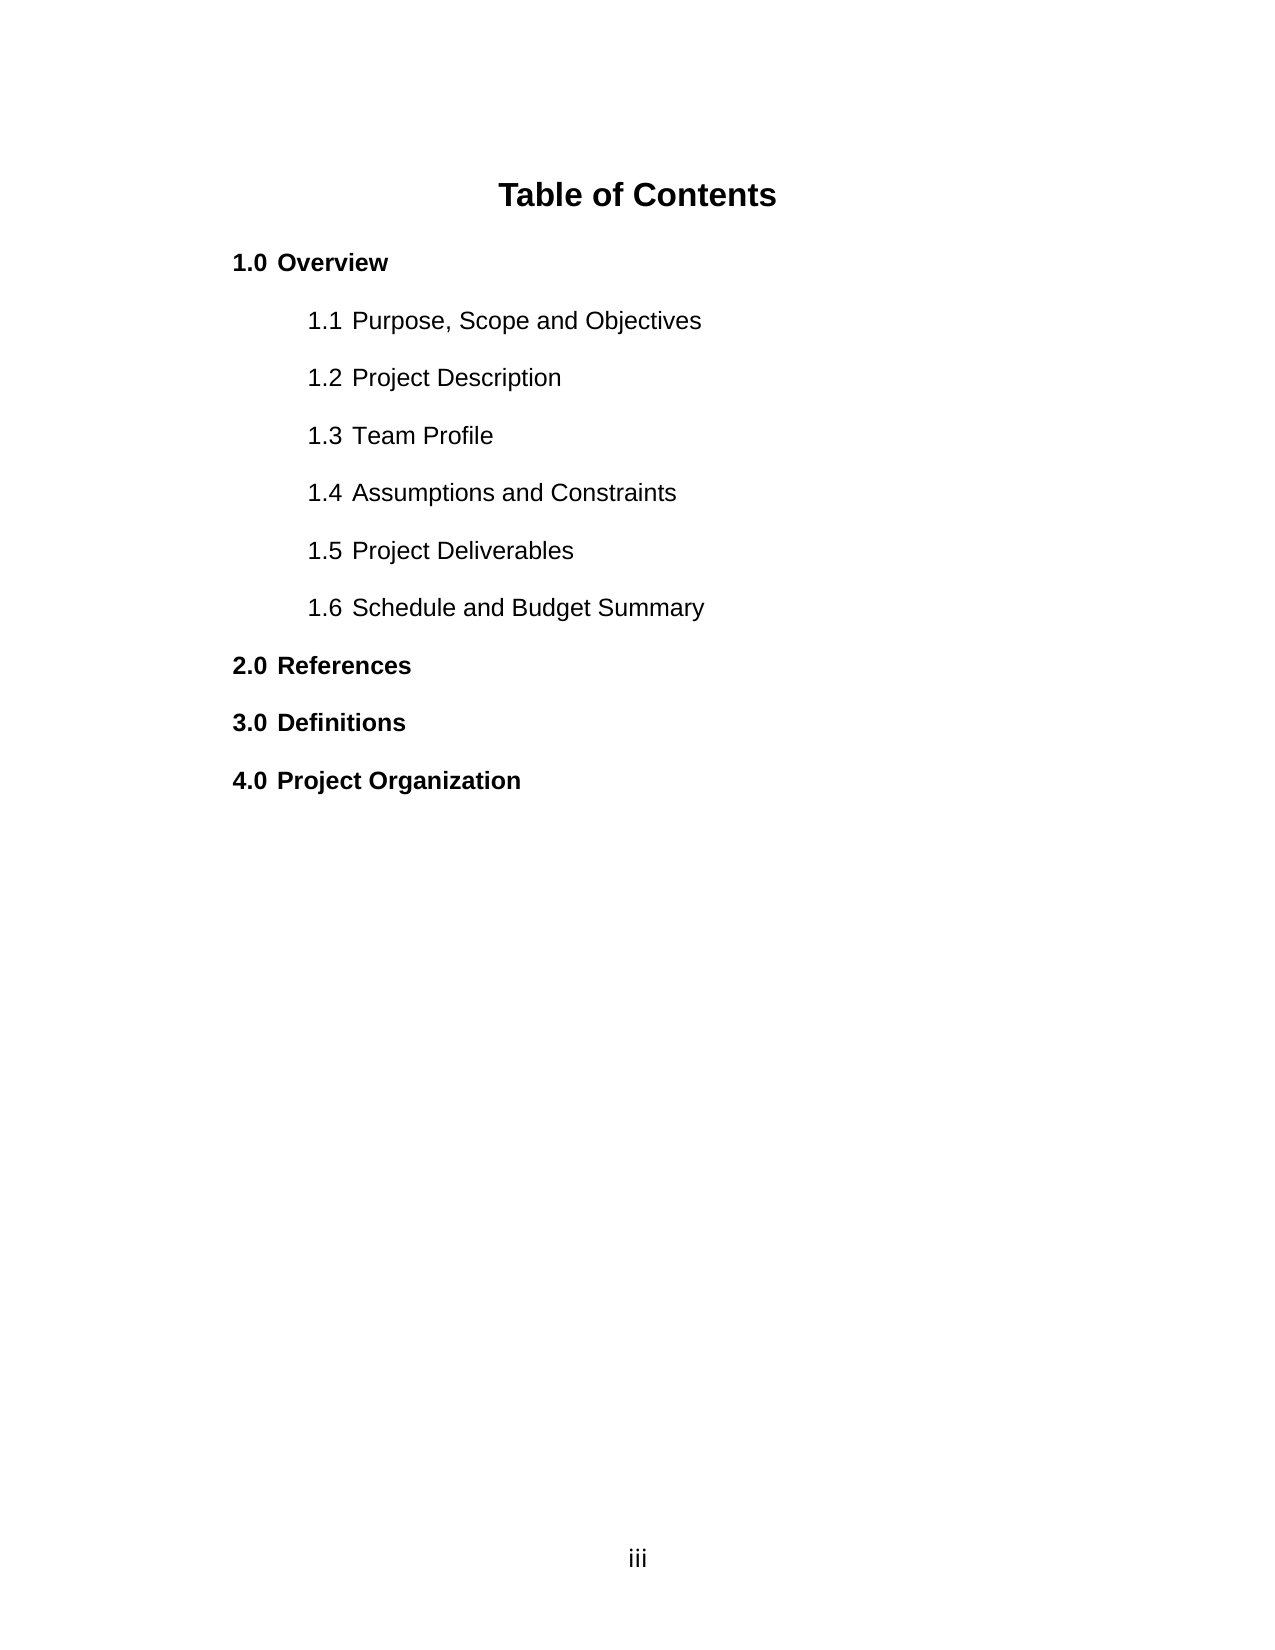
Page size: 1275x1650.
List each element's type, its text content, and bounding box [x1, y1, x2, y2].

list Purpose, Scope and Objectives [307, 306, 1087, 335]
list Project Description [307, 363, 1087, 392]
subtitle Table of Contents [187, 175, 1087, 213]
list Overview [232, 248, 1087, 277]
list Schedule and Budget Summary [307, 593, 1087, 622]
list References [232, 651, 1087, 680]
list Project Deliverables [307, 536, 1087, 565]
list Project Organization [232, 766, 1087, 795]
list Assumptions and Constraints [307, 478, 1087, 507]
list Definitions [232, 708, 1087, 737]
list Team Profile [307, 421, 1087, 450]
